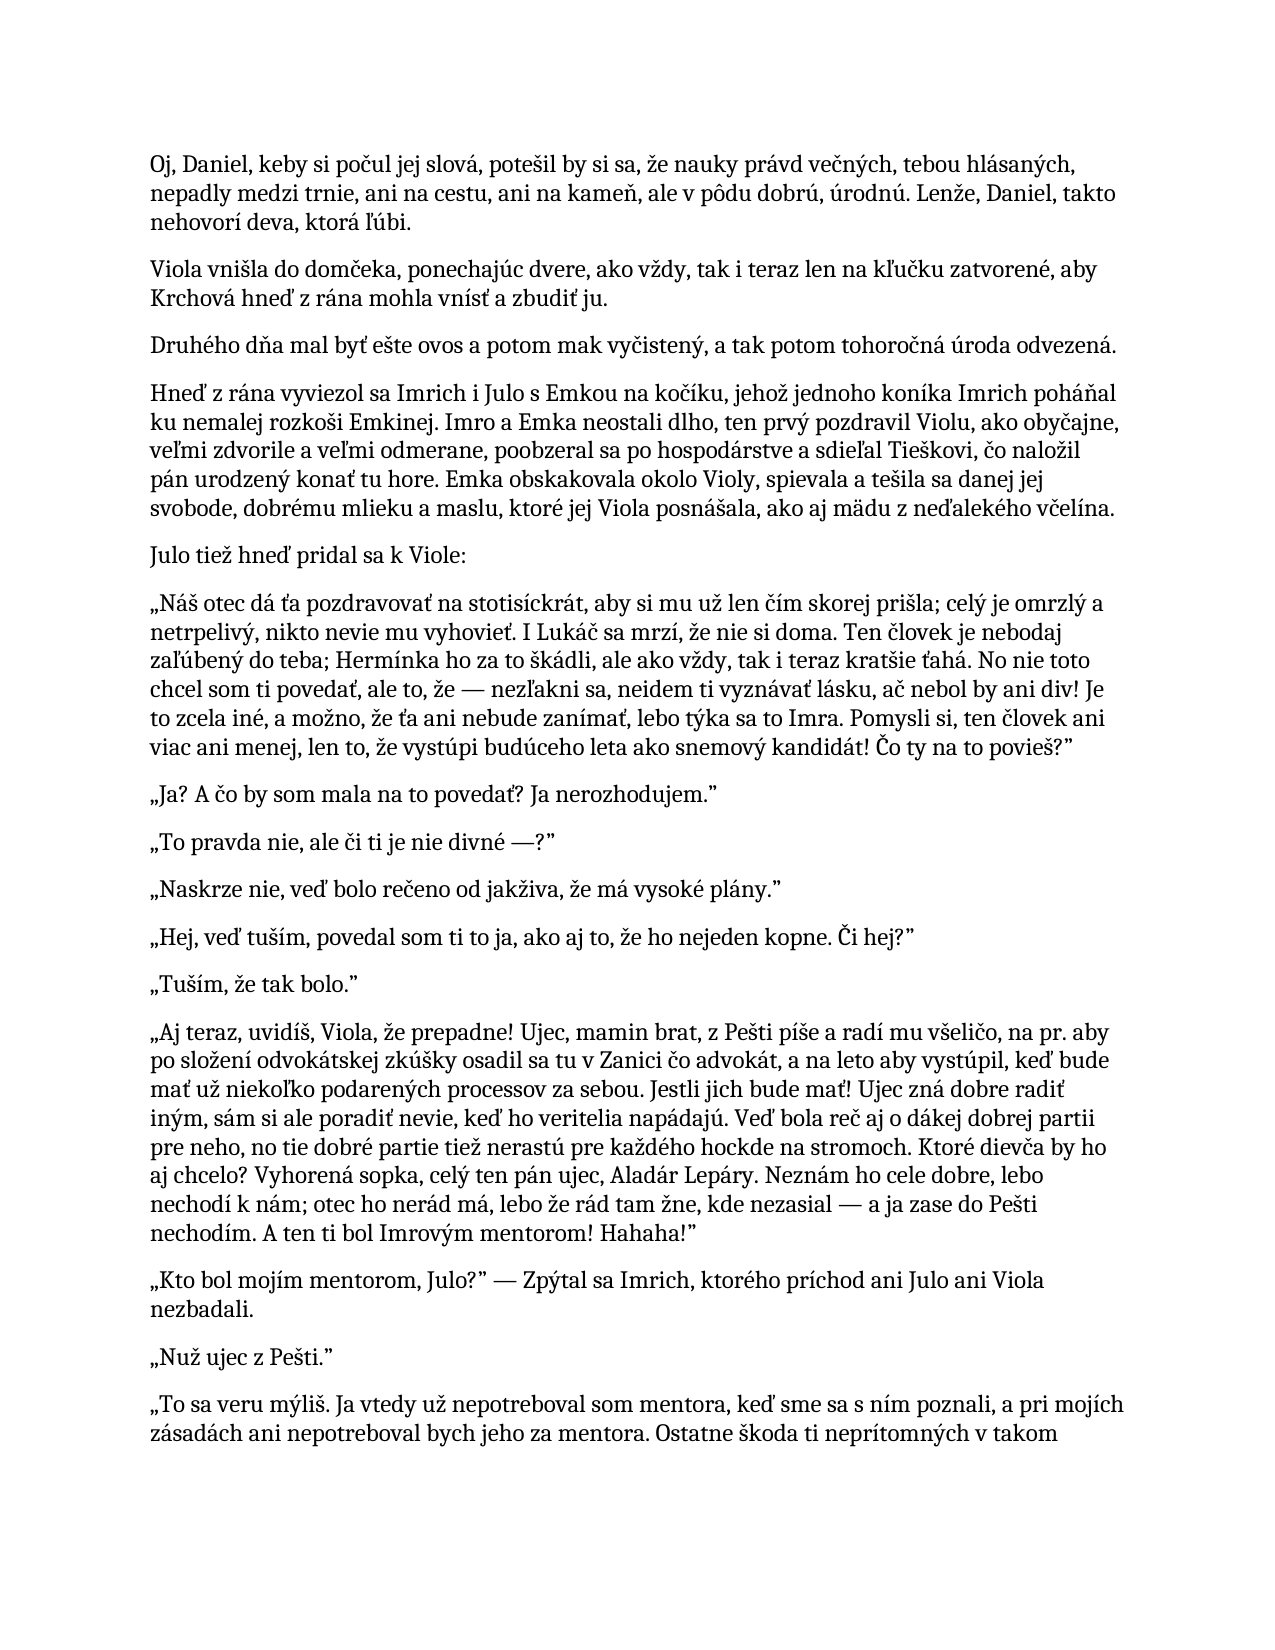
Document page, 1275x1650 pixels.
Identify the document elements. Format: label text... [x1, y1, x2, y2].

text Druhého dňa mal byť ešte ovos a potom mak vyčistený, a tak potom tohoročná úroda odvezená. [150, 331, 1125, 360]
text „Naskrze nie, veď bolo rečeno od jakživa, že má vysoké plány.” [150, 875, 1125, 904]
text „Hej, veď tuším, povedal som ti to ja, ako aj to, že ho nejeden kopne. Či hej?” [150, 922, 1125, 951]
text „Kto bol mojím mentorom, Julo?” — Zpýtal sa Imrich, ktorého príchod ani Julo ani Viola nezbadali. [150, 1266, 1125, 1324]
text „Nuž ujec z Pešti.” [150, 1342, 1125, 1371]
text „To pravda nie, ale či ti je nie divné —?” [150, 827, 1125, 856]
text Hneď z rána vyviezol sa Imrich i Julo s Emkou na kočíku, jehož jednoho koníka Imrich poháňal ku nemalej rozkoši Emkinej. Imro a Emka neostali dlho, ten prvý pozdravil Violu, ako obyčajne, veľmi zdvorile a veľmi odmerane, poobzeral sa po hospodárstve a sdieľal Tieškovi, čo naložil pán urodzený konať tu hore. Emka obskakovala okolo Violy, spievala a tešila sa danej jej svobode, dobrému mlieku a maslu, ktoré jej Viola posnášala, ako aj mädu z neďalekého včelína. [150, 379, 1125, 522]
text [150, 1390, 1125, 1447]
text „Náš otec dá ťa pozdravovať na stotisíckrát, aby si mu už len čím skorej prišla; celý je omrzlý a netrpelivý, nikto nevie mu vyhovieť. I Lukáč sa mrzí, že nie si doma. Ten človek je nebodaj zaľúbený do teba; Hermínka ho za to škádli, ale ako vždy, tak i teraz kratšie ťahá. No nie toto chcel som ti povedať, ale to, že — nezľakni sa, neidem ti vyznávať lásku, ač nebol by ani div! Je to zcela iné, a možno, že ťa ani nebude zanímať, lebo týka sa to Imra. Pomysli si, ten človek ani viac ani menej, len to, že vystúpi budúceho leta ako snemový kandidát! Čo ty na to povieš?” [150, 589, 1125, 761]
text Viola vnišla do domčeka, ponechajúc dvere, ako vždy, tak i teraz len na kľučku zatvorené, aby Krchová hneď z rána mohla vnísť a zbudiť ju. [150, 255, 1125, 312]
text Julo tiež hneď pridal sa k Viole: [150, 541, 1125, 570]
text „Ja? A čo by som mala na to povedať? Ja nerozhodujem.” [150, 780, 1125, 809]
text „Aj teraz, uvidíš, Viola, že prepadne! Ujec, mamin brat, z Pešti píše a radí mu všeličo, na pr. aby po složení odvokátskej zkúšky osadil sa tu v Zanici čo advokát, a na leto aby vystúpil, keď bude mať už niekoľko podarených processov za sebou. Jestli jich bude mať! Ujec zná dobre radiť iným, sám si ale poradiť nevie, keď ho veritelia napádajú. Veď bola reč aj o dákej dobrej partii pre neho, no tie dobré partie tiež nerastú pre každého hockde na stromoch. Ktoré dievča by ho aj chcelo? Vyhorená sopka, celý ten pán ujec, Aladár Lepáry. Neznám ho cele dobre, lebo nechodí k nám; otec ho nerád má, lebo že rád tam žne, kde nezasial — a ja zase do Pešti nechodím. A ten ti bol Imrovým mentorom! Hahaha!” [150, 1017, 1125, 1247]
text „Tuším, že tak bolo.” [150, 970, 1125, 999]
text Oj, Daniel, keby si počul jej slová, potešil by si sa, že nauky právd večných, tebou hlásaných, nepadly medzi trnie, ani na cestu, ani na kameň, ale v pôdu dobrú, úrodnú. Lenže, Daniel, takto nehovorí deva, ktorá ľúbi. [150, 150, 1125, 236]
